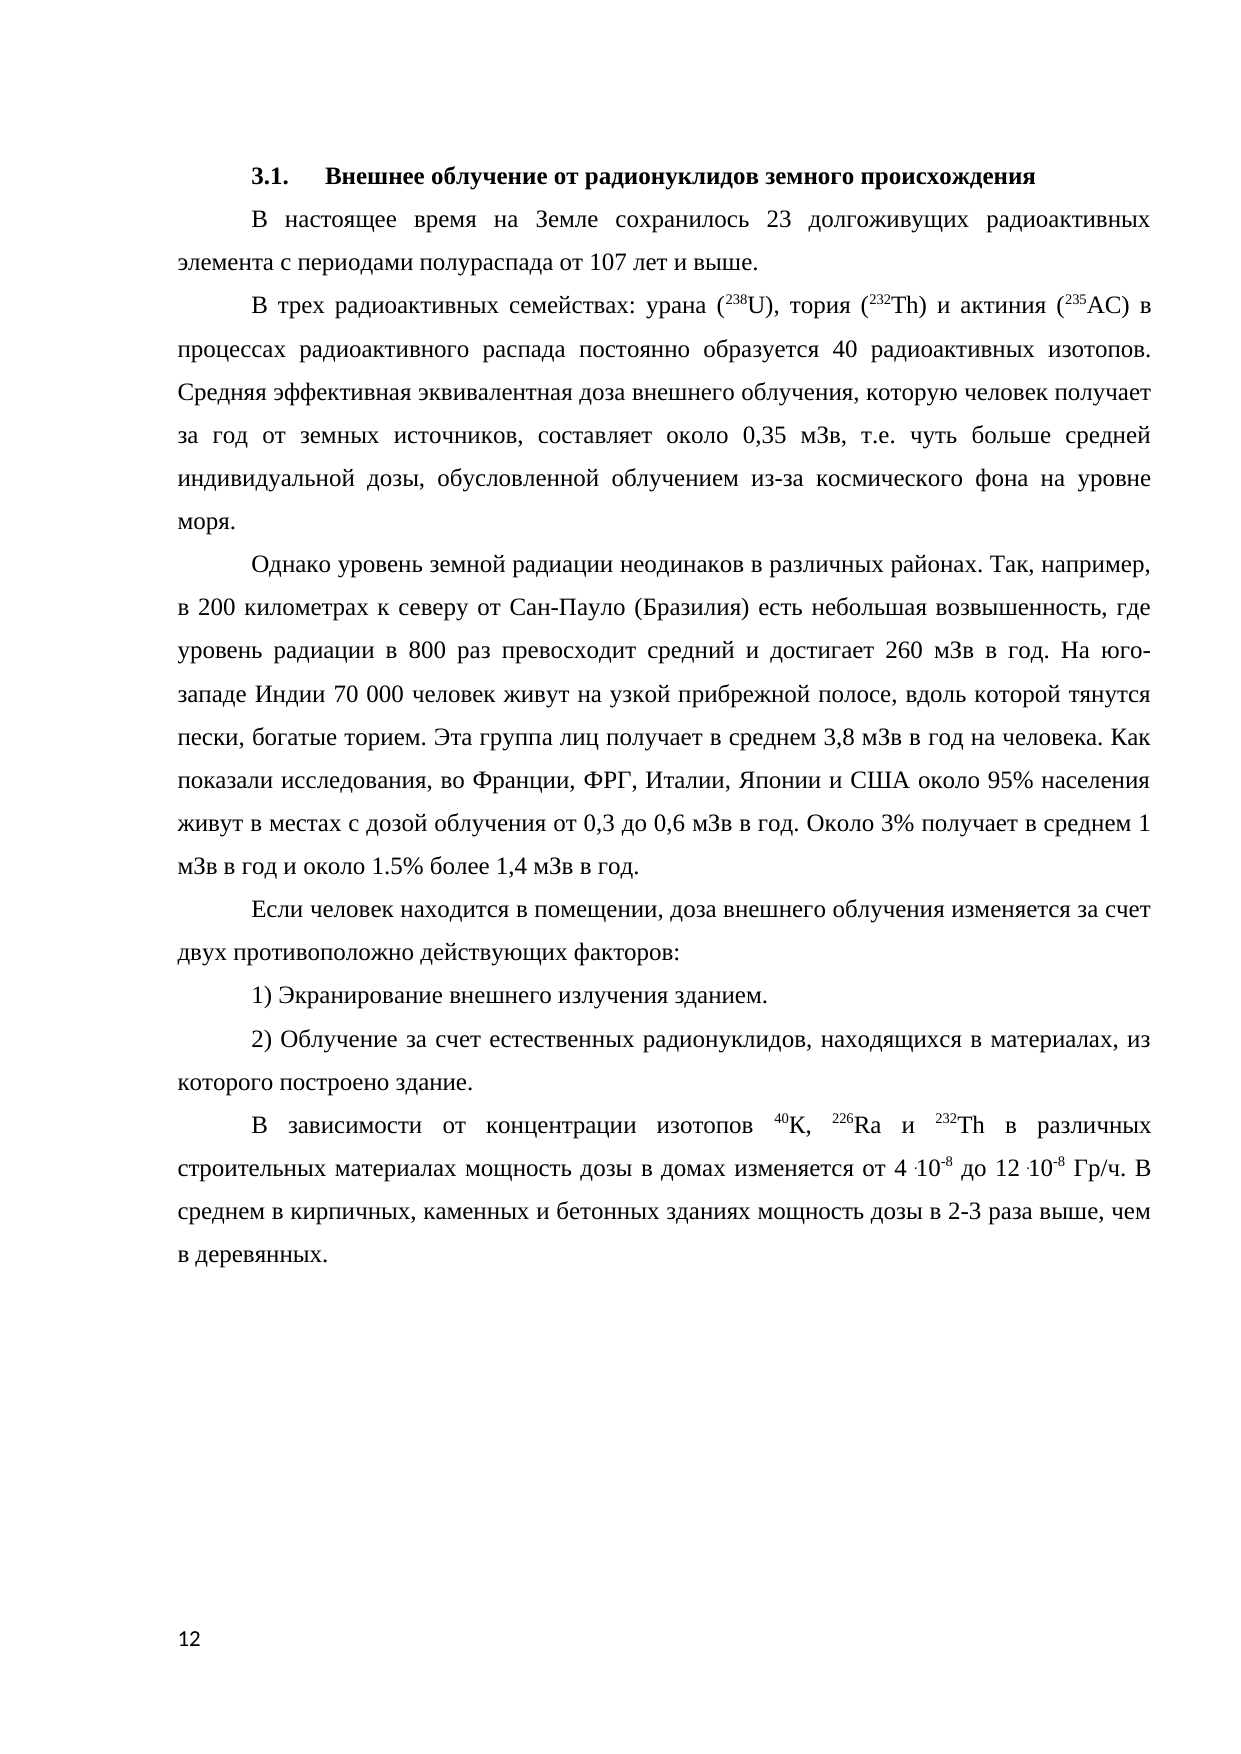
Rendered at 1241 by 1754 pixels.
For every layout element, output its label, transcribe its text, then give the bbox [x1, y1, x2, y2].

text В трех радиоактивных семействах: урана (238U), тория (232Th) и актиния (235АС) в процессах радиоактивного распада постоянно образуется 40 радиоактивных изотопов. Средняя эффективная эквивалентная доза внешнего облучения, которую человек получает за год от земных источников, составляет около 0,35 мЗв, т.е. чуть больше средней индивидуальной дозы, обусловленной облучением из-за космического фона на уровне моря. [177, 291, 1152, 535]
text 1) Экранирование внешнего излучения зданием. [177, 981, 1152, 1009]
text В зависимости от концентрации изотопов 40К, 226Ra и 232Th в различных строительных материалах мощность дозы в домах изменяется от 4 ּ10-8 до 12 ּ10-8 Гр/ч. В среднем в кирпичных, каменных и бетонных зданиях мощность дозы в 2-3 раза выше, чем в деревянных. [177, 1110, 1152, 1268]
text Однако уровень земной радиации неодинаков в различных районах. Так, например, в 200 километрах к северу от Сан-Пауло (Бразилия) есть небольшая возвышенность, где уровень радиации в 800 раз превосходит средний и достигает 260 мЗв в год. На юго-западе Индии 70 000 человек живут на узкой прибрежной полосе, вдоль которой тянутся пески, богатые торием. Эта группа лиц получает в среднем 3,8 мЗв в год на человека. Как показали исследования, во Франции, ФРГ, Италии, Японии и США около 95% населения живут в местах с дозой облучения от 0,3 до 0,6 мЗв в год. Около 3% получает в среднем 1 мЗв в год и около 1.5% более 1,4 мЗв в год. [177, 549, 1152, 880]
text Если человек находится в помещении, доза внешнего облучения изменяется за счет двух противоположно действующих факторов: [177, 894, 1152, 966]
list Внешнее облучение от радионуклидов земного происхождения [251, 161, 1152, 190]
text 2) Облучение за счет естественных радионуклидов, находящихся в материалах, из которого построено здание. [177, 1024, 1152, 1096]
text В настоящее время на Земле сохранилось 23 долгоживущих радиоактивных элемента с периодами полураспада от 107 лет и выше. [177, 204, 1152, 276]
